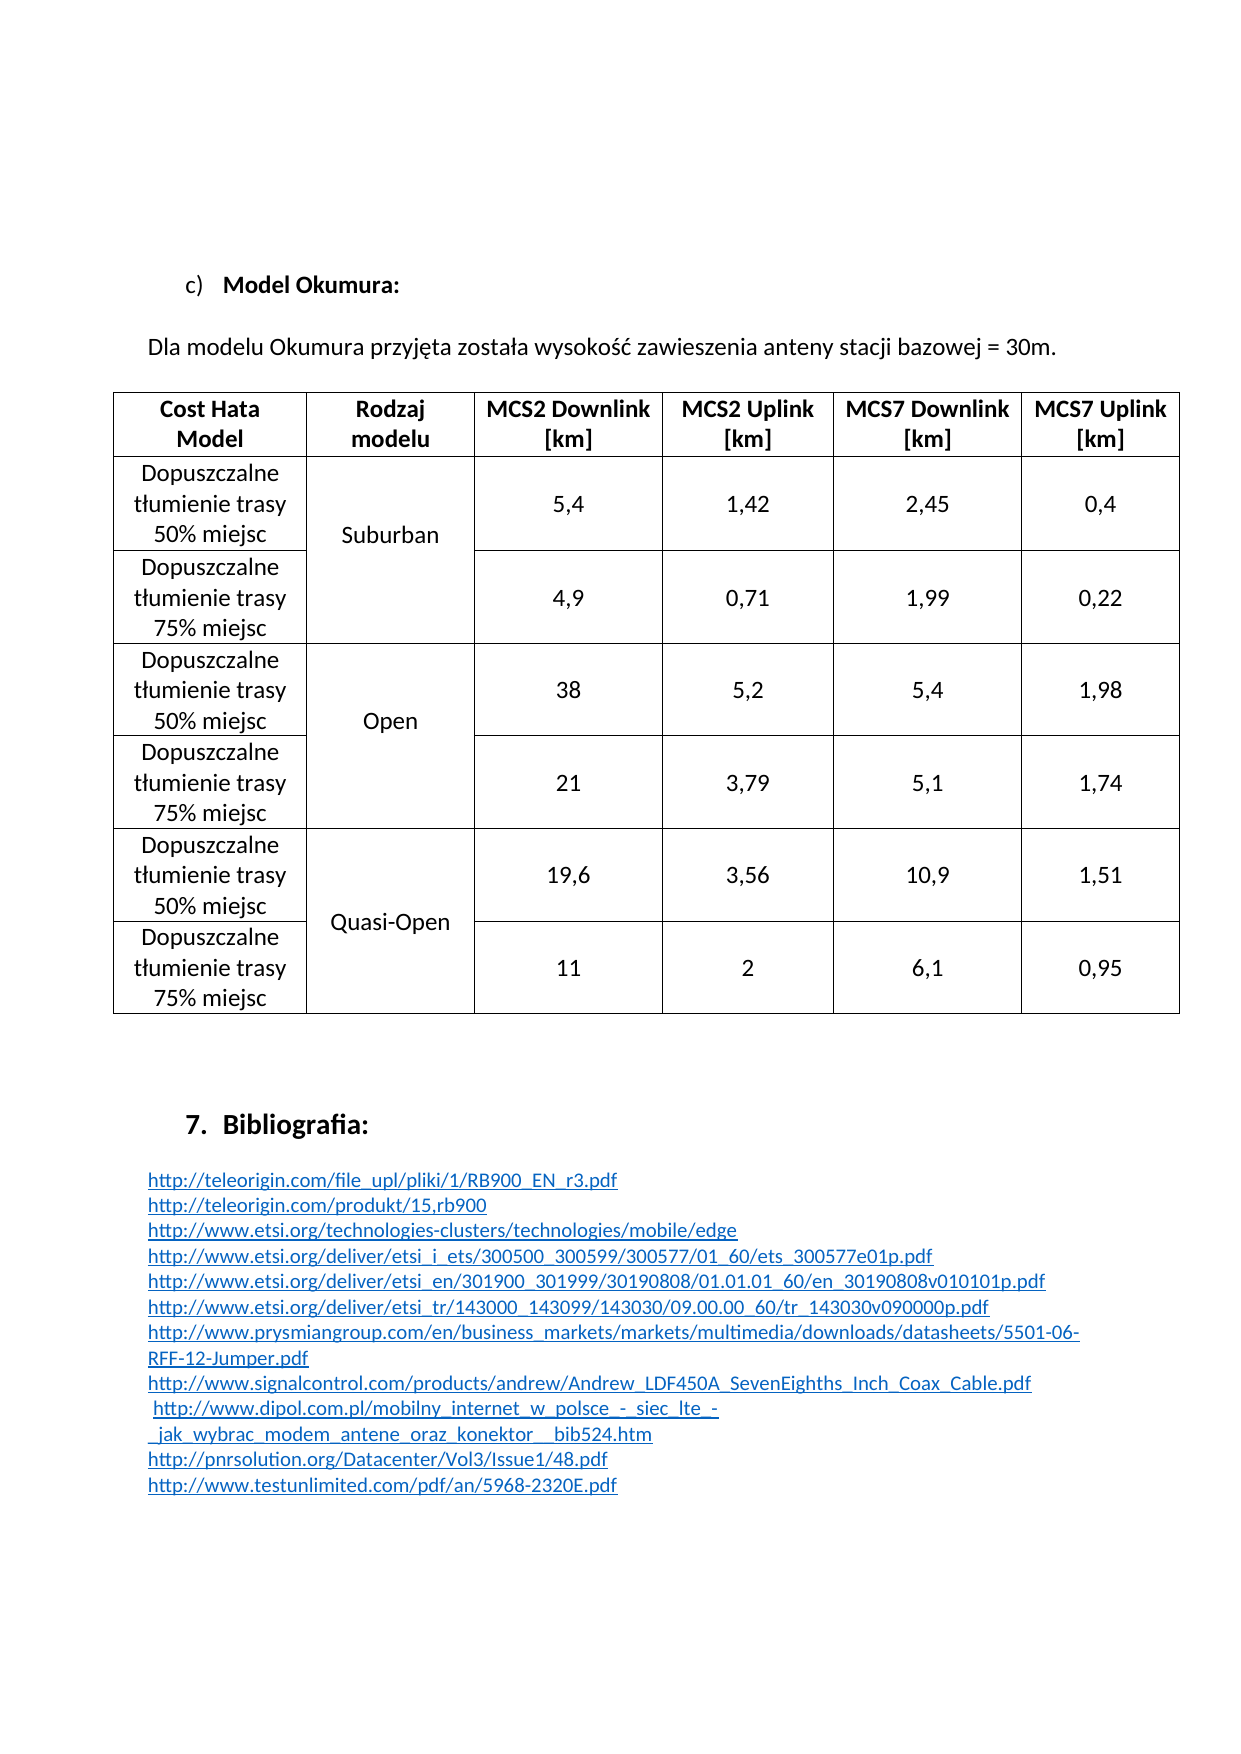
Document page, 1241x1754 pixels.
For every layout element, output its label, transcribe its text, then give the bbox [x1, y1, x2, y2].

table_cell 5,4 [475, 457, 662, 550]
table_cell 21 [475, 736, 662, 828]
table_cell 0,71 [663, 551, 833, 643]
text http://www.etsi.org/deliver/etsi_i_ets/300500_300599/300577/01_60/ets_300577e01p.pdf [148, 1243, 1093, 1268]
table_cell 1,74 [1022, 736, 1179, 828]
table_cell Dopuszczalne tłumienie trasy 75% miejsc [114, 736, 306, 828]
table_header MCS7 Downlink [km] [834, 393, 1021, 456]
table_header Rodzaj modelu [307, 393, 474, 456]
text http://www.testunlimited.com/pdf/an/5968-2320E.pdf [148, 1472, 1093, 1497]
text http://www.etsi.org/technologies-clusters/technologies/mobile/edge [148, 1218, 1093, 1243]
table_cell 5,2 [663, 644, 833, 735]
table_cell Dopuszczalne tłumienie trasy 50% miejsc [114, 829, 306, 921]
table_cell 38 [475, 644, 662, 735]
table_cell 4,9 [475, 551, 662, 643]
table_cell 11 [475, 922, 662, 1013]
table_cell Suburban [307, 457, 474, 643]
text Dla modelu Okumura przyjęta została wysokość zawieszenia anteny stacji bazowej = 30m. [148, 331, 1093, 361]
text http://www.dipol.com.pl/mobilny_internet_w_polsce_-_siec_lte_-_jak_wybrac_modem_antene_oraz_konektor__bib524.htm [148, 1396, 1093, 1446]
table_cell 3,79 [663, 736, 833, 828]
text http://www.etsi.org/deliver/etsi_en/301900_301999/30190808/01.01.01_60/en_30190808v010101p.pdf [148, 1268, 1093, 1294]
text http://teleorigin.com/produkt/15,rb900 [148, 1192, 1093, 1218]
table_cell 0,95 [1022, 922, 1179, 1013]
table_cell Dopuszczalne tłumienie trasy 50% miejsc [114, 644, 306, 735]
text http://pnrsolution.org/Datacenter/Vol3/Issue1/48.pdf [148, 1446, 1093, 1472]
table_cell 1,51 [1022, 829, 1179, 921]
table_cell 10,9 [834, 829, 1021, 921]
table_cell 1,98 [1022, 644, 1179, 735]
table_cell Dopuszczalne tłumienie trasy 50% miejsc [114, 457, 306, 550]
table_cell Open [307, 644, 474, 828]
text http://www.prysmiangroup.com/en/business_markets/markets/multimedia/downloads/datasheets/5501-06-RFF-12-Jumper.pdf [148, 1319, 1093, 1370]
text http://teleorigin.com/file_upl/pliki/1/RB900_EN_r3.pdf [148, 1167, 1093, 1192]
table_cell 3,56 [663, 829, 833, 921]
list Model Okumura: [185, 270, 1093, 300]
table_cell 6,1 [834, 922, 1021, 1013]
table_cell Dopuszczalne tłumienie trasy 75% miejsc [114, 922, 306, 1013]
table_cell 1,42 [663, 457, 833, 550]
text http://www.etsi.org/deliver/etsi_tr/143000_143099/143030/09.00.00_60/tr_143030v090000p.pdf [148, 1294, 1093, 1319]
list Bibliografia: [185, 1106, 1093, 1141]
table_header MCS7 Uplink [km] [1022, 393, 1179, 456]
text http://www.signalcontrol.com/products/andrew/Andrew_LDF450A_SevenEighths_Inch_Coax_Cable.pdf [148, 1370, 1093, 1396]
table_cell 1,99 [834, 551, 1021, 643]
table_cell Quasi-Open [307, 829, 474, 1013]
table_cell 2,45 [834, 457, 1021, 550]
table_header Cost Hata Model [114, 393, 306, 456]
table_cell 0,4 [1022, 457, 1179, 550]
table_cell 2 [663, 922, 833, 1013]
table_header MCS2 Uplink [km] [663, 393, 833, 456]
table_cell 19,6 [475, 829, 662, 921]
table_cell 0,22 [1022, 551, 1179, 643]
table_header MCS2 Downlink [km] [475, 393, 662, 456]
table_cell 5,4 [834, 644, 1021, 735]
table_cell Dopuszczalne tłumienie trasy 75% miejsc [114, 551, 306, 643]
table_cell 5,1 [834, 736, 1021, 828]
